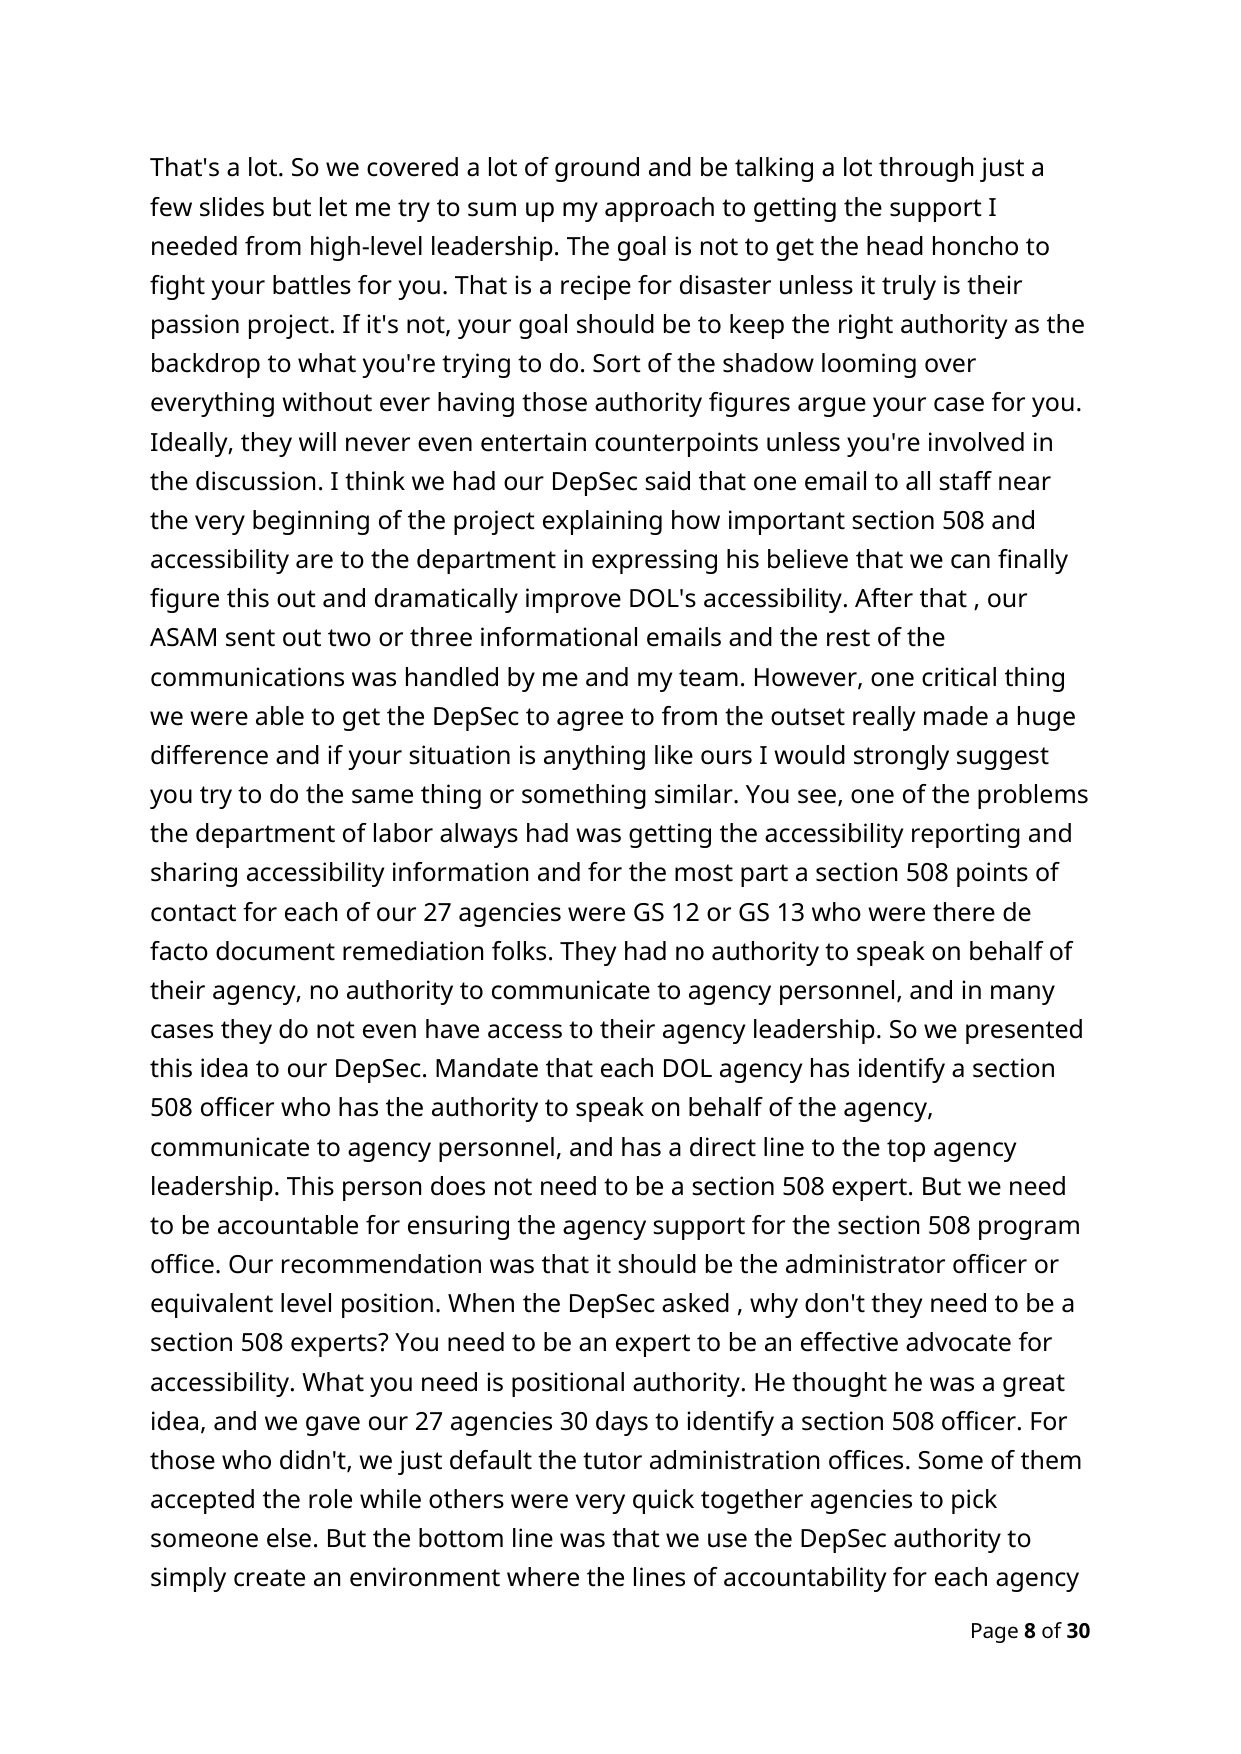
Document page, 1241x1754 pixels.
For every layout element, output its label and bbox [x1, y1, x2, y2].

text [150, 150, 1090, 1594]
